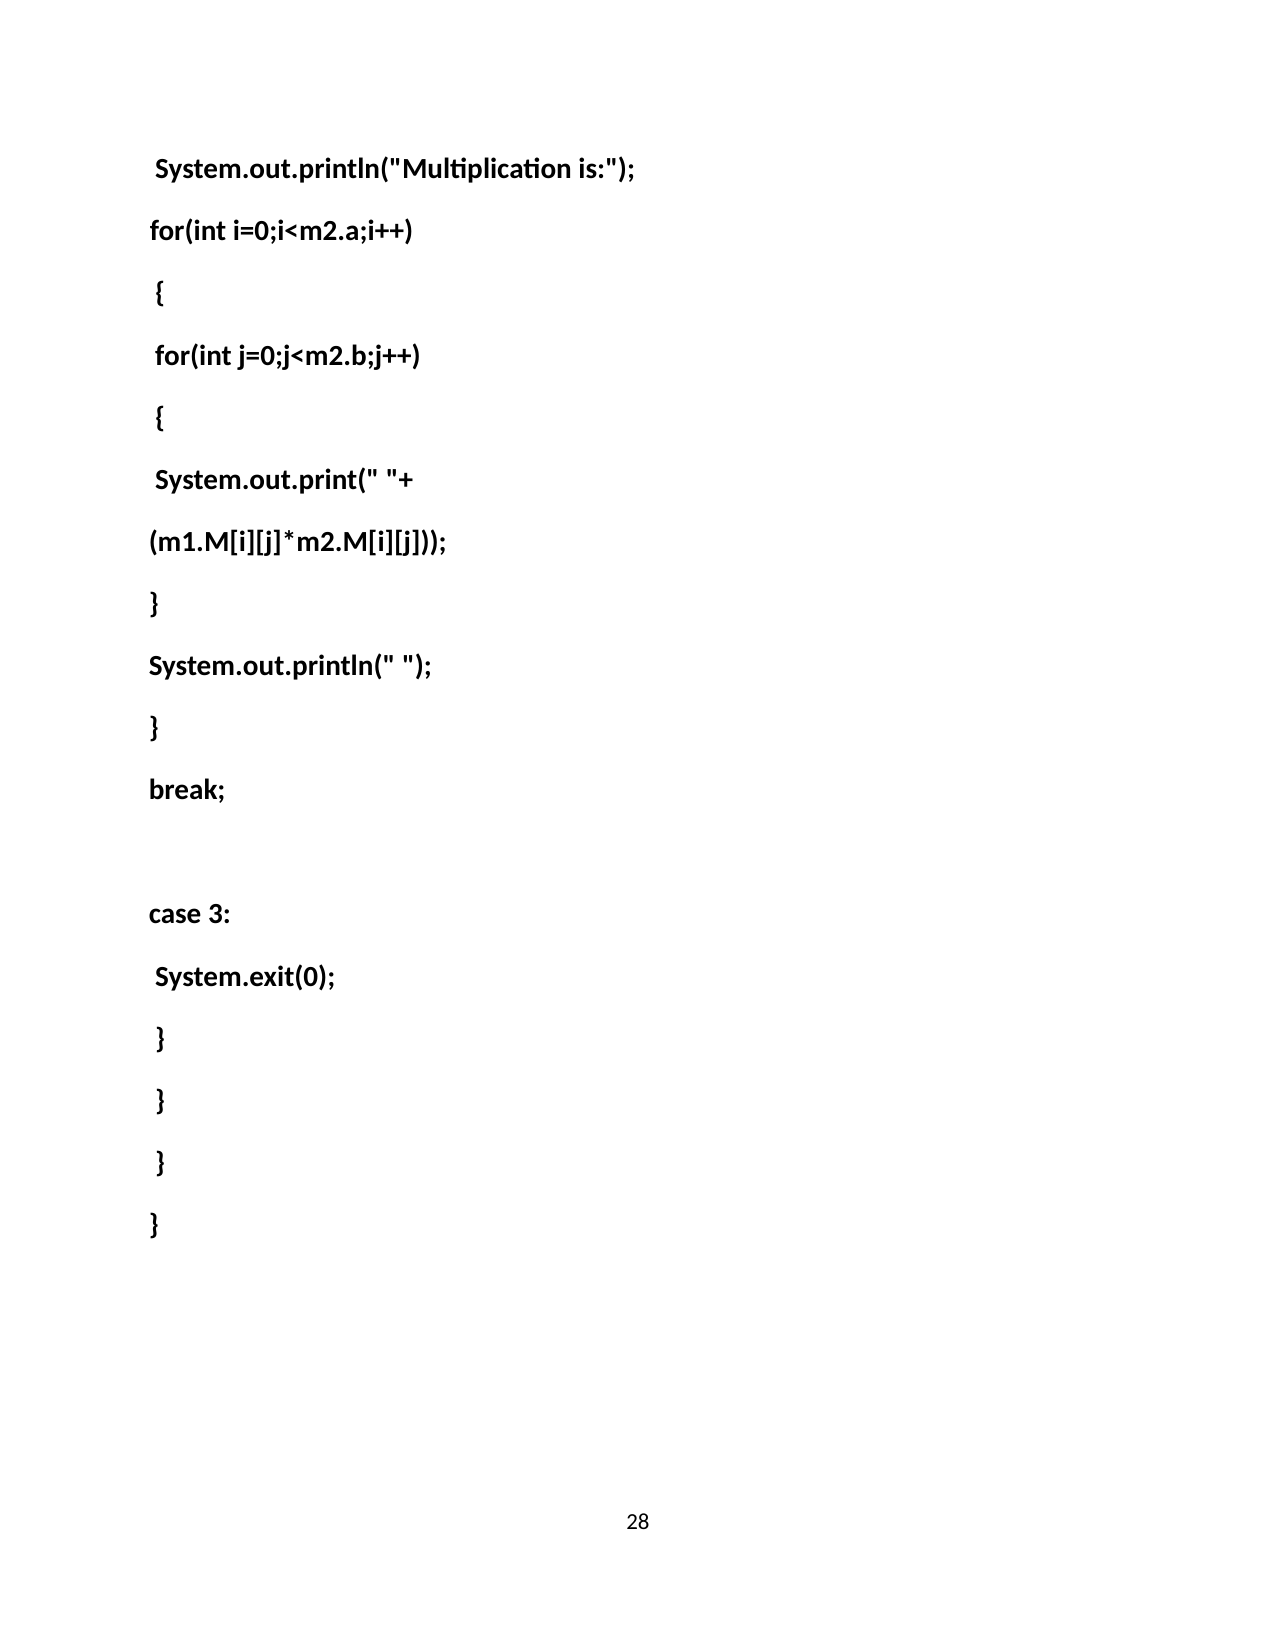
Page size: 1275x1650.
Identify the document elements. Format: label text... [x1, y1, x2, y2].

text case 3: [148, 896, 1118, 931]
text { [148, 399, 1118, 434]
text } [148, 1144, 1118, 1179]
text for(int j=0;j<m2.b;j++) [148, 337, 1118, 372]
text } [148, 585, 1118, 621]
text System.out.println(" "); [148, 647, 1118, 683]
text } [148, 709, 1118, 745]
text { [148, 274, 1118, 310]
text System.exit(0); [148, 958, 1118, 993]
text System.out.println("Multiplication is:"); for(int i=0;i<m2.a;i++) [148, 150, 729, 248]
text } [148, 1020, 1118, 1055]
text break; [148, 771, 1118, 807]
text } [148, 1206, 1118, 1242]
text (m1.M[i][j]*m2.M[i][j])); [148, 523, 1118, 558]
text System.out.print(" "+ [148, 461, 1118, 496]
text } [148, 1082, 1118, 1117]
